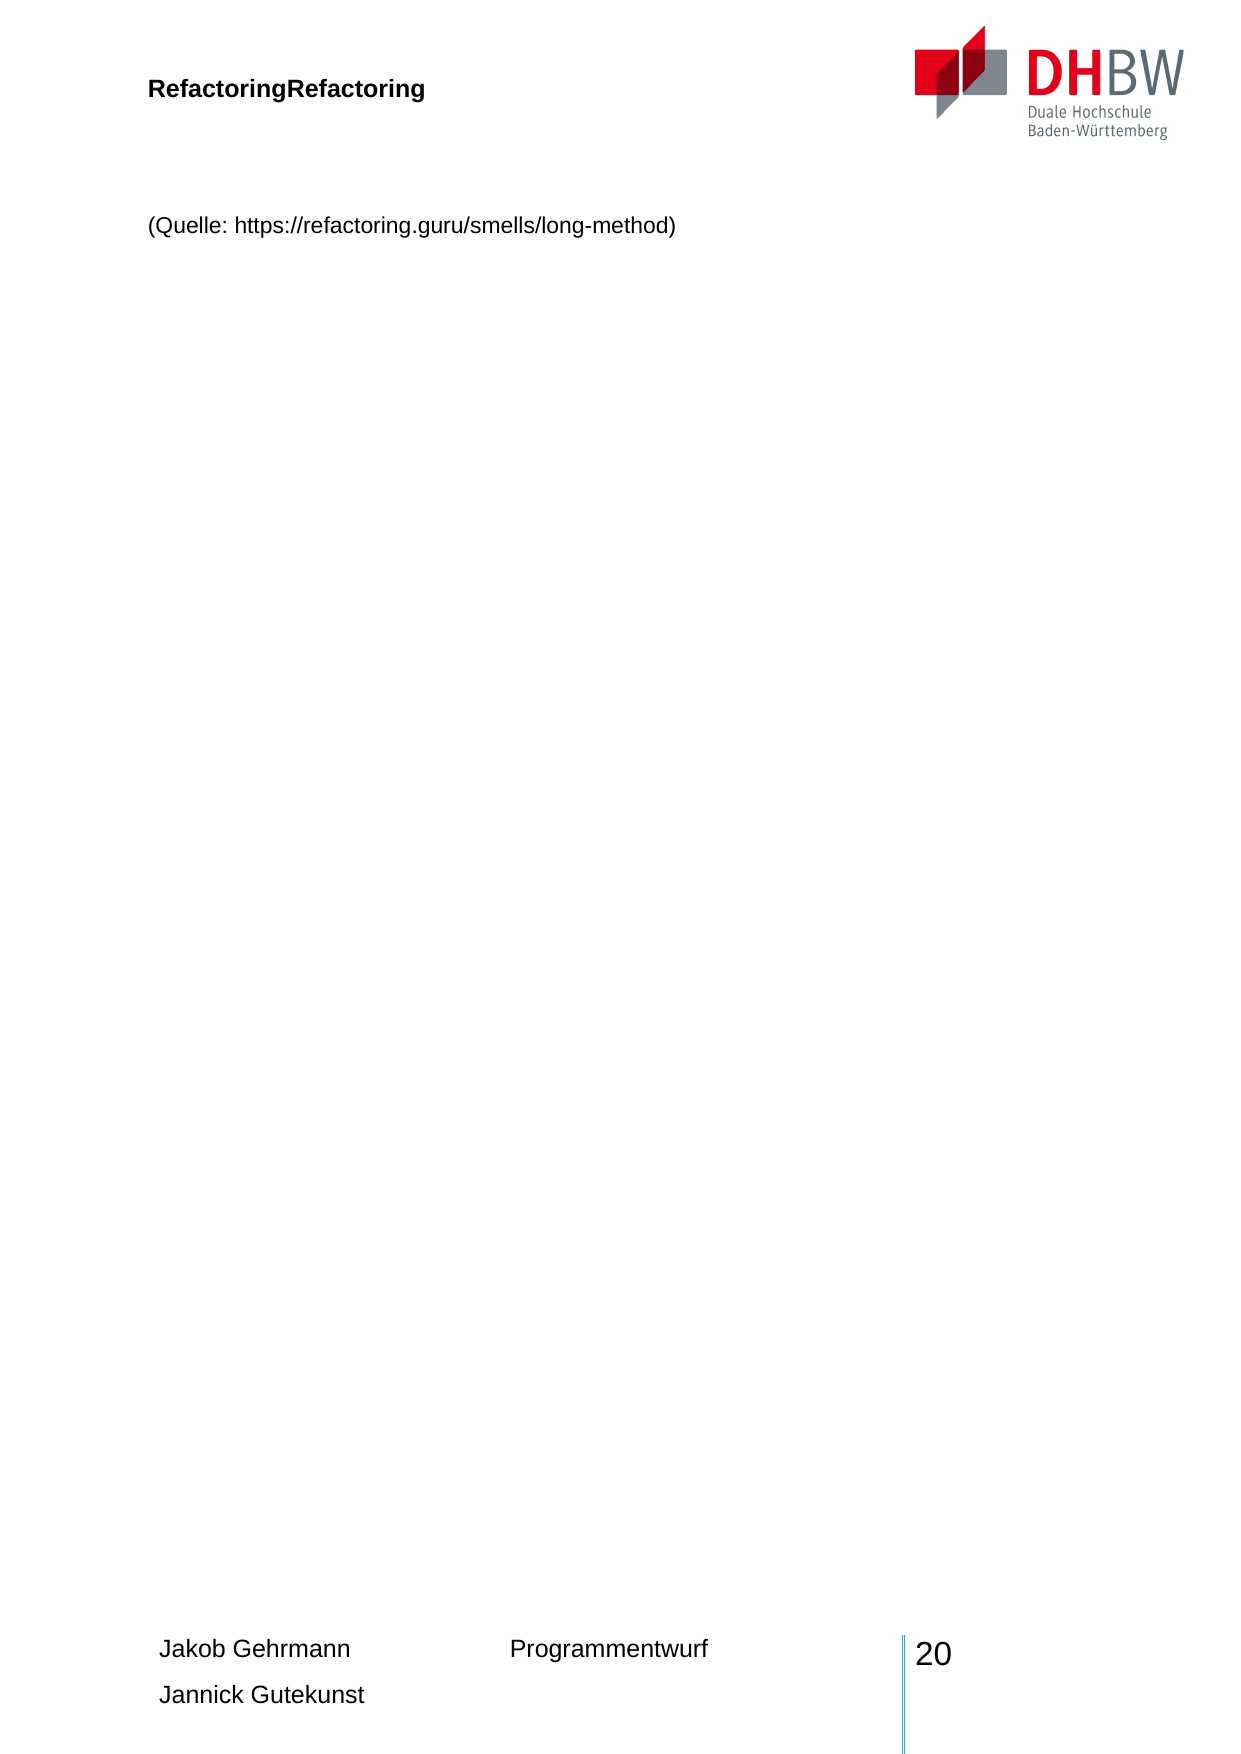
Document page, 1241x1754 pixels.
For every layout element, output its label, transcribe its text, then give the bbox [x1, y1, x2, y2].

text (Quelle: https://refactoring.guru/smells/long-method) [148, 212, 1092, 238]
picture [914, 26, 1184, 140]
